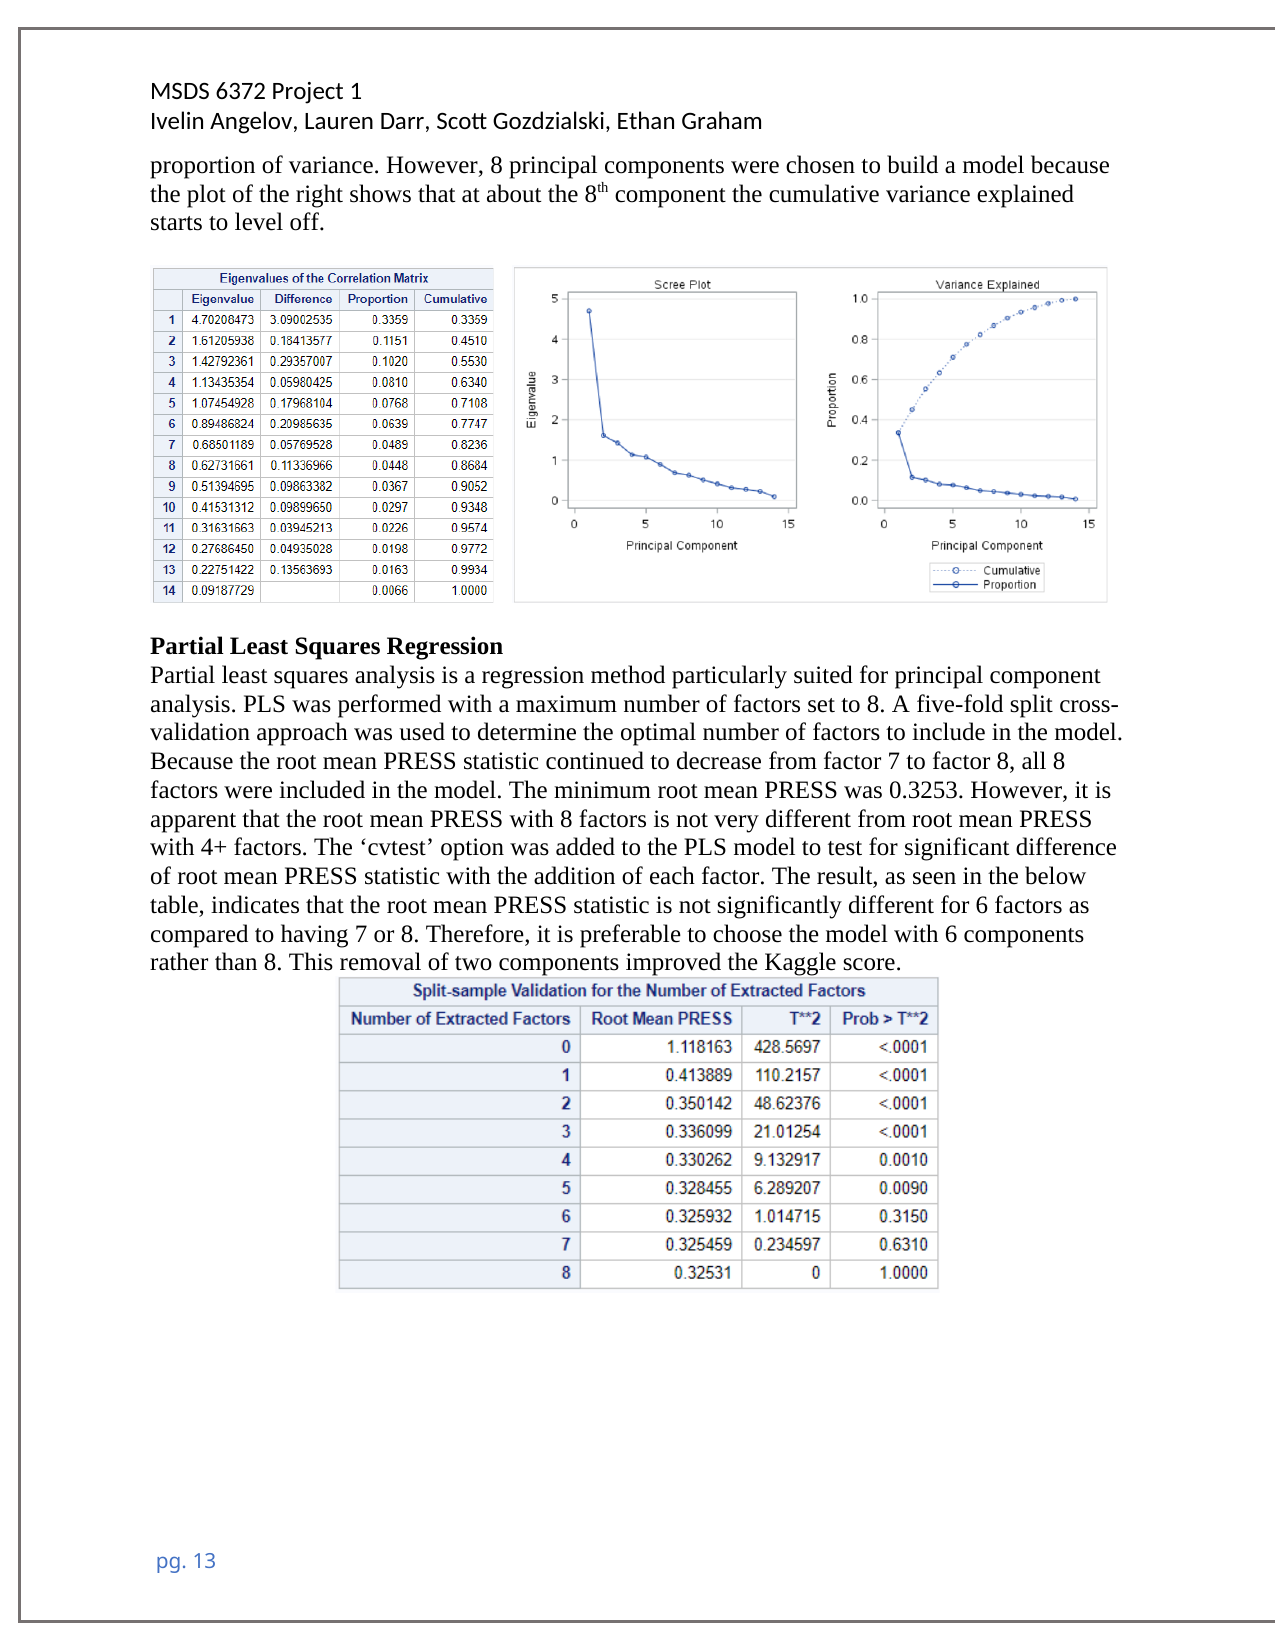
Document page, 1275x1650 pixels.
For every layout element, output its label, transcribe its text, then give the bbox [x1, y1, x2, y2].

picture [512, 265, 1108, 603]
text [150, 150, 1125, 236]
text Partial Least Squares Regression [150, 631, 1125, 660]
text Partial least squares analysis is a regression method particularly suited for principal component analysis. PLS was performed with a maximum number of factors set to 8. A five-fold split cross-validation approach was used to determine the optimal number of factors to include in the model. Because the root mean PRESS statistic continued to decrease from factor 7 to factor 8, all 8 factors were included in the model. The minimum root mean PRESS was 0.3253. However, it is apparent that the root mean PRESS with 8 factors is not very different from root mean PRESS with 4+ factors. The ‘cvtest’ option was added to the PLS model to test for significant difference of root mean PRESS statistic with the addition of each factor. The result, as seen in the below table, indicates that the root mean PRESS statistic is not significantly different for 6 factors as compared to having 7 or 8. Therefore, it is preferable to choose the model with 6 components rather than 8. This removal of two components improved the Kaggle score. [150, 660, 1125, 976]
picture [150, 265, 494, 603]
picture [335, 976, 940, 1293]
